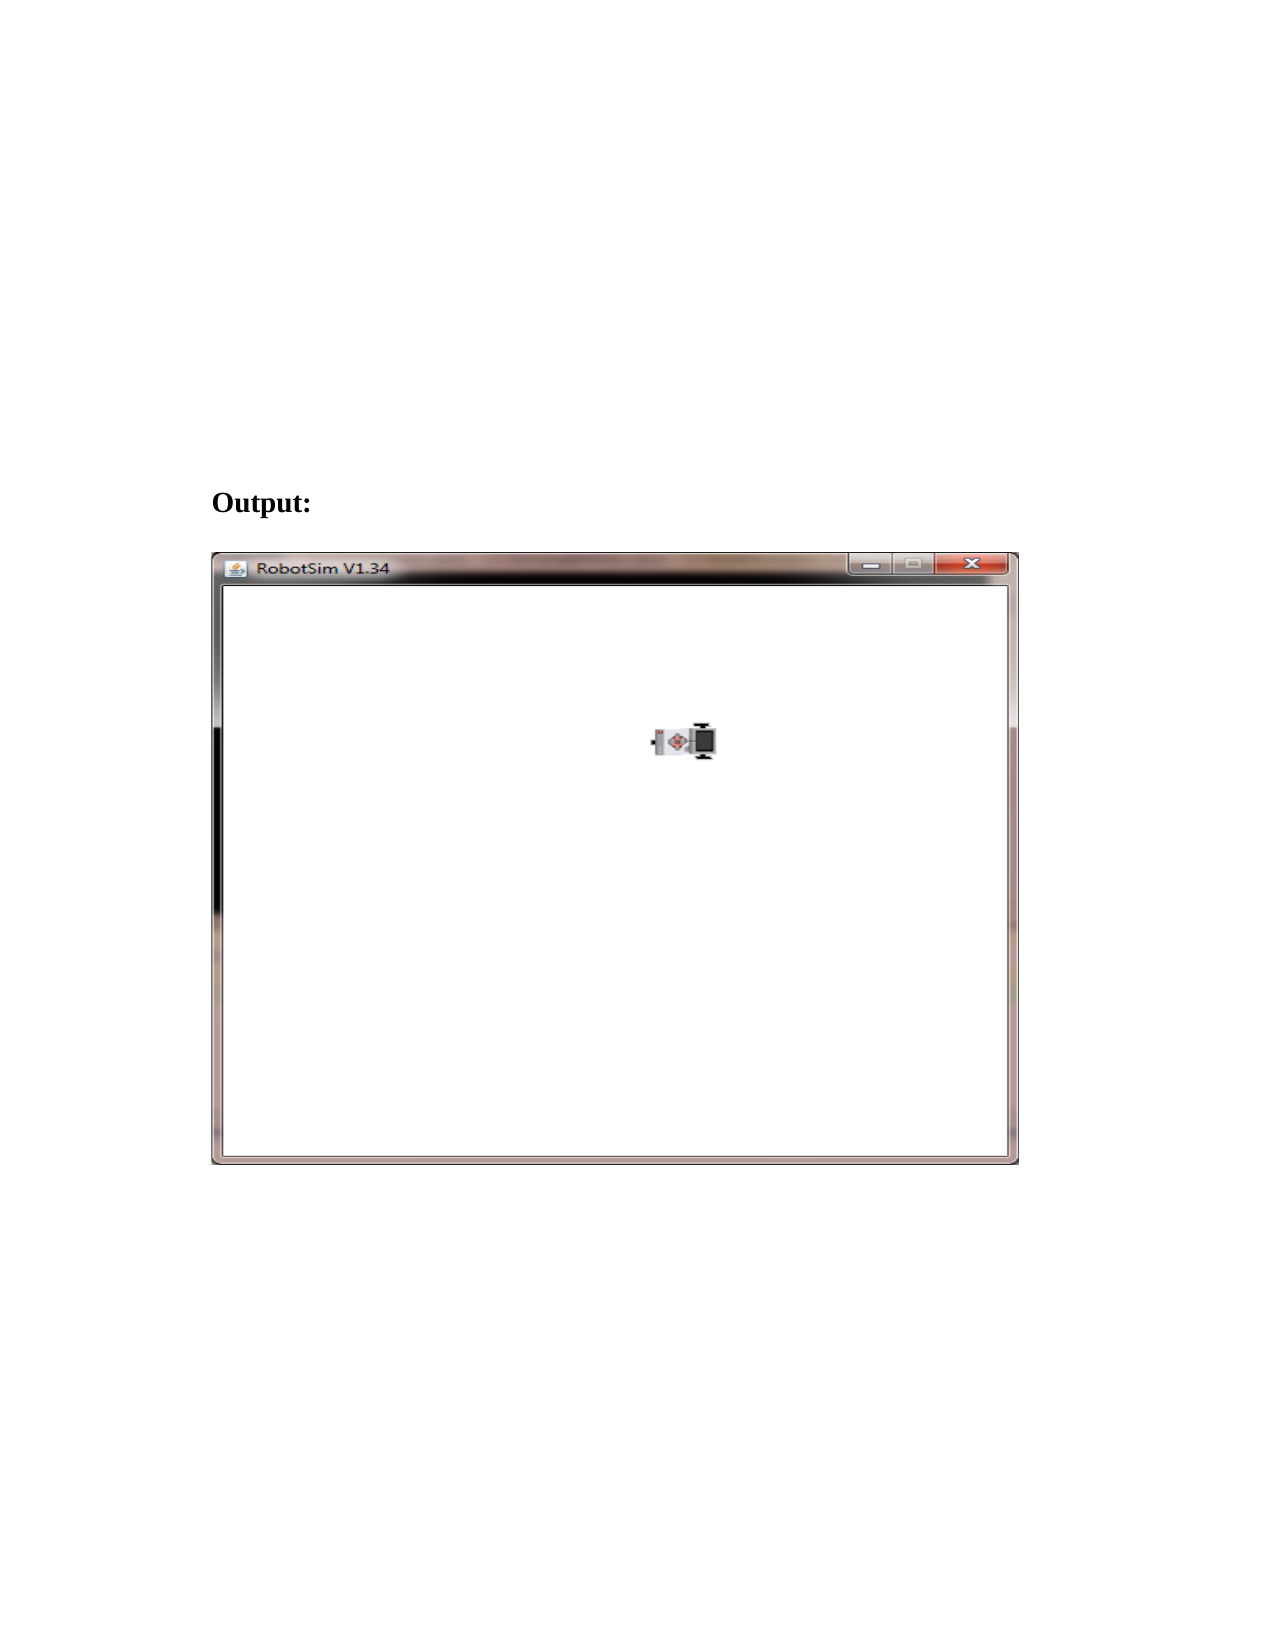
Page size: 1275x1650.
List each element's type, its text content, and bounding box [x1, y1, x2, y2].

text Output: [211, 485, 1125, 519]
picture [211, 552, 1019, 1165]
